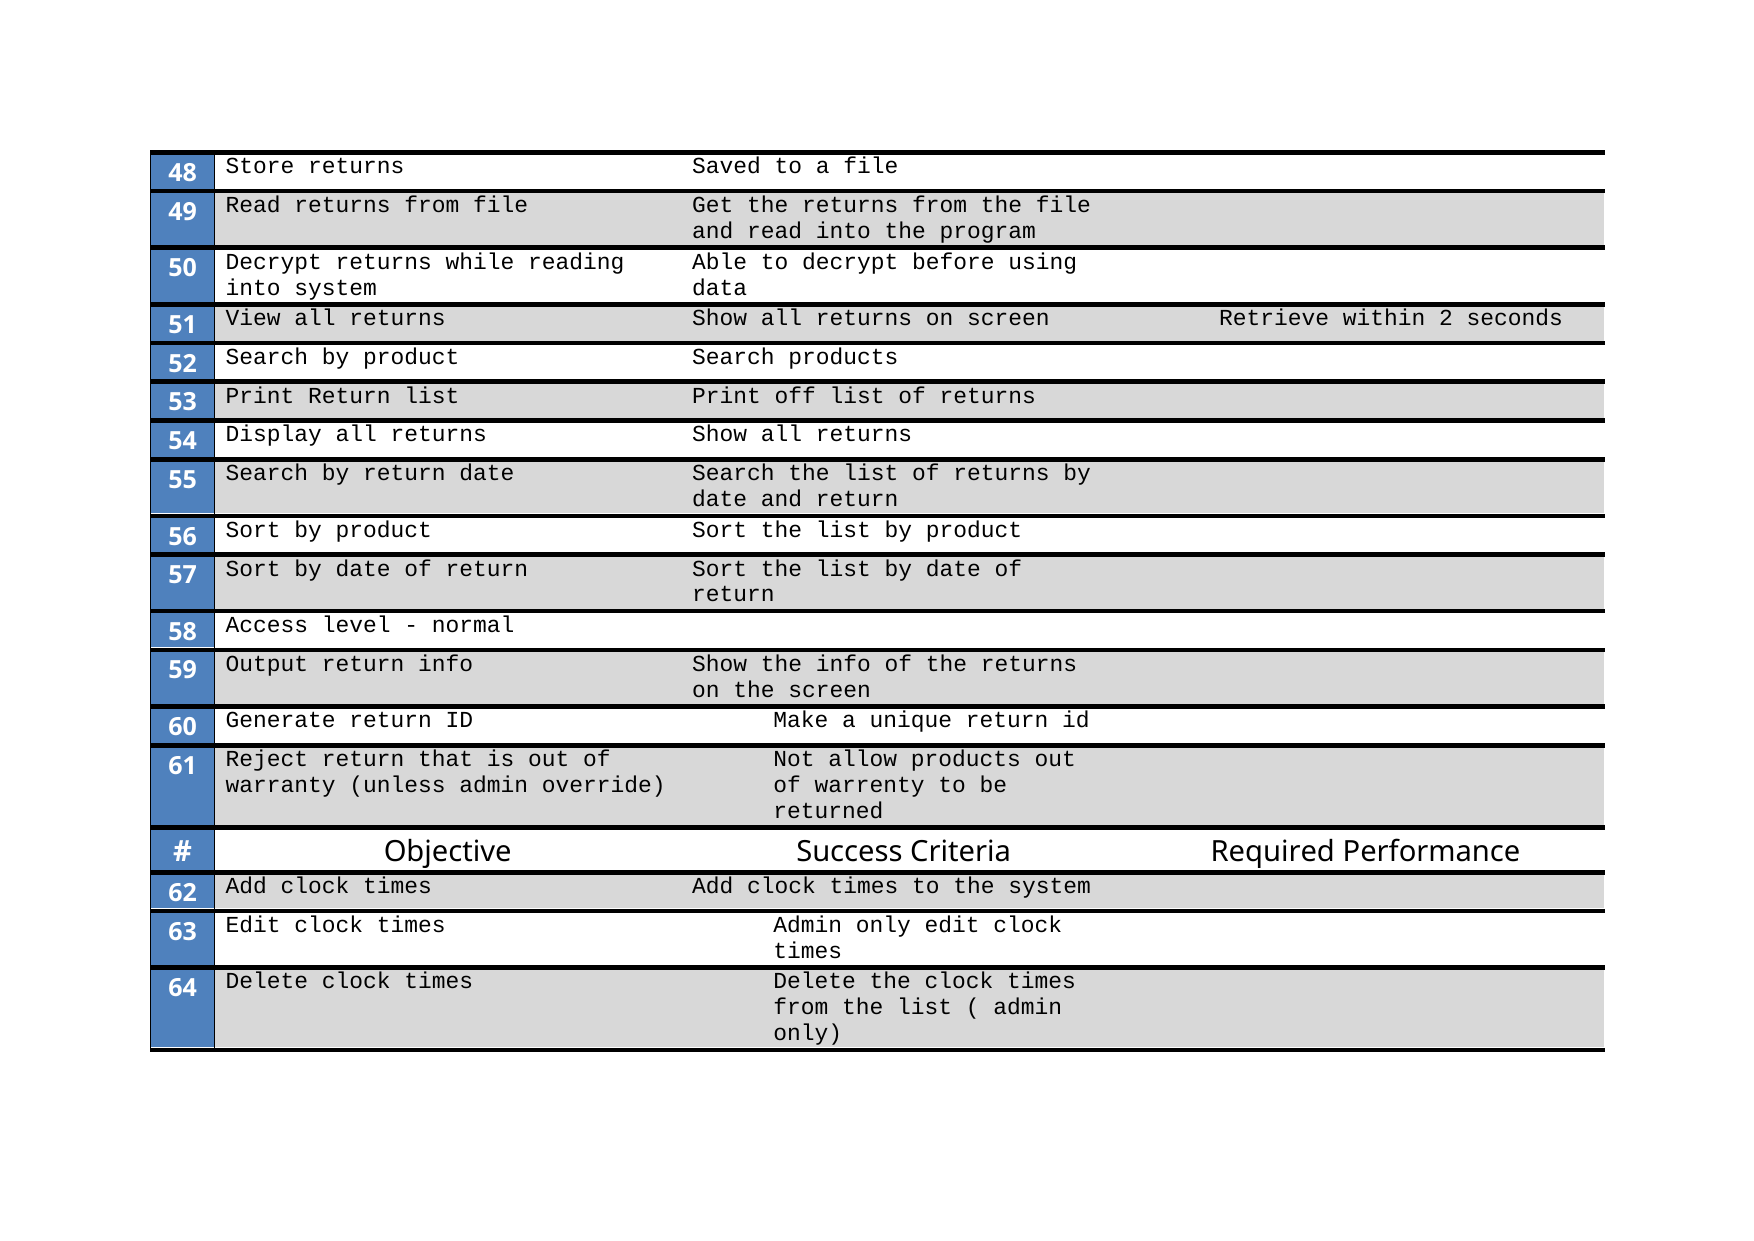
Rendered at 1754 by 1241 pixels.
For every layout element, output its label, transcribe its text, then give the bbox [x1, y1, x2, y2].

table_cell Sort the list by date of return [681, 557, 1126, 609]
table_cell 53 [151, 384, 214, 418]
table_cell [1126, 345, 1604, 379]
table_cell Show all returns [681, 423, 1126, 457]
table_cell [1126, 462, 1604, 513]
table_cell Add clock times to the system [681, 875, 1126, 908]
table_cell [1126, 970, 1604, 1047]
table_cell 59 [151, 652, 214, 704]
table_cell 58 [151, 613, 214, 647]
table_cell Print off list of returns [681, 384, 1126, 418]
table_cell Show all returns on screen [681, 307, 1126, 341]
table_cell 48 [151, 155, 214, 189]
table_cell [1126, 875, 1604, 908]
table_cell Access level - normal [215, 613, 681, 647]
table_cell 64 [151, 970, 214, 1047]
table_cell Show the info of the returns on the screen [681, 652, 1126, 704]
table_cell View all returns [215, 307, 681, 341]
table_cell 57 [151, 557, 214, 609]
table_cell 55 [151, 462, 214, 513]
table_cell Search by product [215, 345, 681, 379]
table_cell 50 [151, 250, 214, 302]
table_cell Sort by product [215, 518, 681, 552]
table_cell 62 [151, 875, 214, 908]
table_cell Decrypt returns while reading into system [215, 250, 681, 302]
table_cell Delete the clock times from the list ( admin only) [681, 970, 1126, 1047]
table_cell Search the list of returns by date and return [681, 462, 1126, 513]
table_cell Make a unique return id [681, 709, 1126, 743]
table_cell [1126, 423, 1604, 457]
table_cell [1126, 652, 1604, 704]
table_cell Add clock times [215, 875, 681, 908]
table_cell 49 [151, 193, 214, 245]
table_cell Generate return ID [215, 709, 681, 743]
table_cell Not allow products out of warrenty to be returned [681, 748, 1126, 825]
table_cell 52 [151, 345, 214, 379]
table_cell [1126, 613, 1604, 647]
table_cell Get the returns from the file and read into the program [681, 193, 1126, 245]
table_cell Display all returns [215, 423, 681, 457]
table_cell Objective [215, 830, 681, 870]
table_cell 54 [151, 423, 214, 457]
table_cell Saved to a file [681, 155, 1126, 189]
table_cell Read returns from file [215, 193, 681, 245]
table_cell # [151, 830, 214, 870]
table_cell 56 [151, 518, 214, 552]
table_cell 63 [151, 913, 214, 965]
table_cell [1126, 193, 1604, 245]
table_cell [681, 613, 1126, 647]
table_cell Reject return that is out of warranty (unless admin override) [215, 748, 681, 825]
table_cell Required Performance [1126, 830, 1604, 870]
table_cell Retrieve within 2 seconds [1126, 307, 1604, 341]
table_cell Able to decrypt before using data [681, 250, 1126, 302]
table_cell [1126, 748, 1604, 825]
table_cell 60 [151, 709, 214, 743]
table_cell Search by return date [215, 462, 681, 513]
table_cell 61 [151, 748, 214, 825]
table_cell [1126, 913, 1604, 965]
table_cell Admin only edit clock times [681, 913, 1126, 965]
table_cell [1126, 250, 1604, 302]
table_cell Search products [681, 345, 1126, 379]
table_cell [1126, 384, 1604, 418]
table_cell Success Criteria [681, 830, 1126, 870]
table_cell [1126, 709, 1604, 743]
table_cell [1126, 518, 1604, 552]
table_cell Print Return list [215, 384, 681, 418]
table_cell Edit clock times [215, 913, 681, 965]
table_cell 51 [151, 307, 214, 341]
table_cell Delete clock times [215, 970, 681, 1047]
table_cell [1126, 155, 1604, 189]
table_cell Output return info [215, 652, 681, 704]
table_cell [1126, 557, 1604, 609]
table_cell Sort by date of return [215, 557, 681, 609]
table_cell Sort the list by product [681, 518, 1126, 552]
table_cell Store returns [215, 155, 681, 189]
